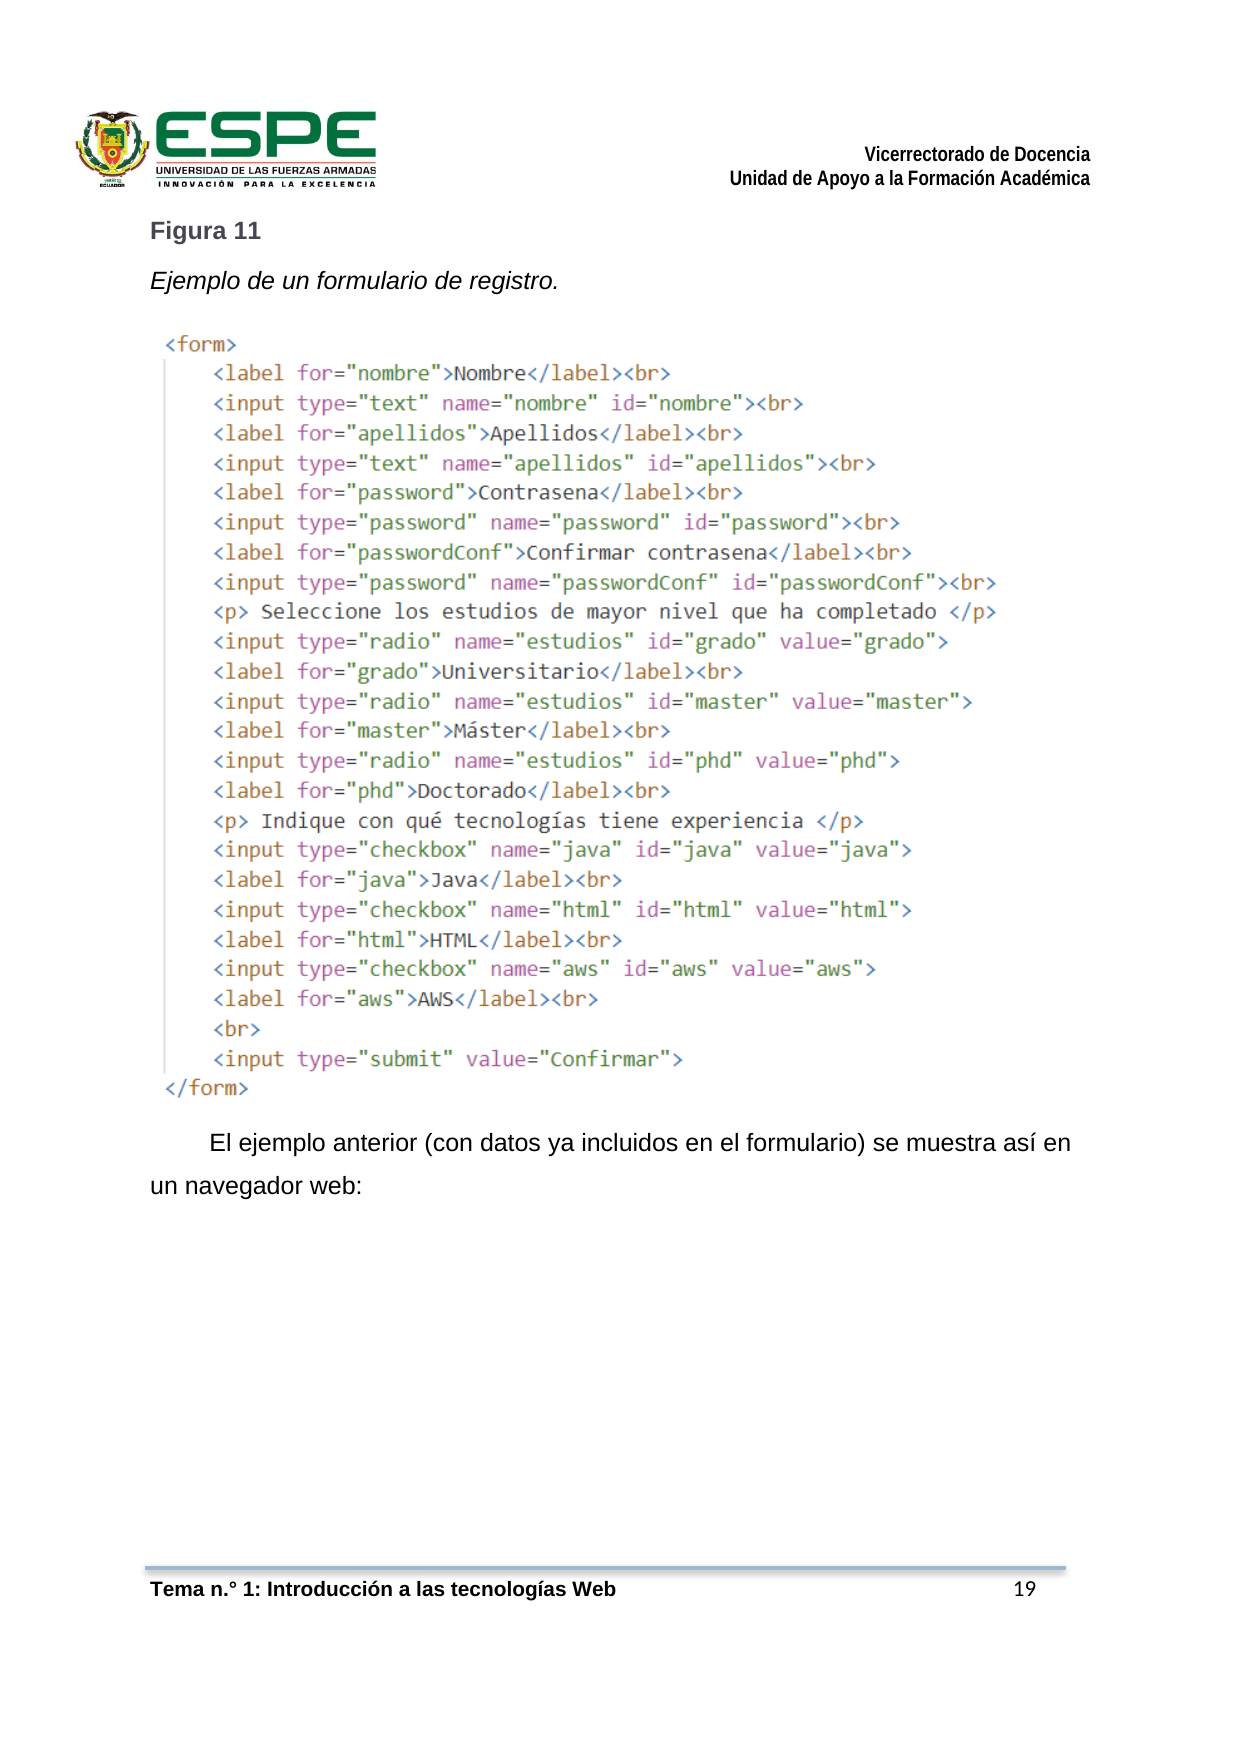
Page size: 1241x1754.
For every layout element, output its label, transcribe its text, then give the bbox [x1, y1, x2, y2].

text El ejemplo anterior (con datos ya incluidos en el formulario) se muestra así en un navegador web: [150, 1128, 1090, 1199]
picture [150, 319, 1035, 1114]
text Figura 11 [150, 216, 1090, 245]
picture [75, 111, 376, 187]
text Ejemplo de un formulario de registro. [150, 266, 1090, 294]
